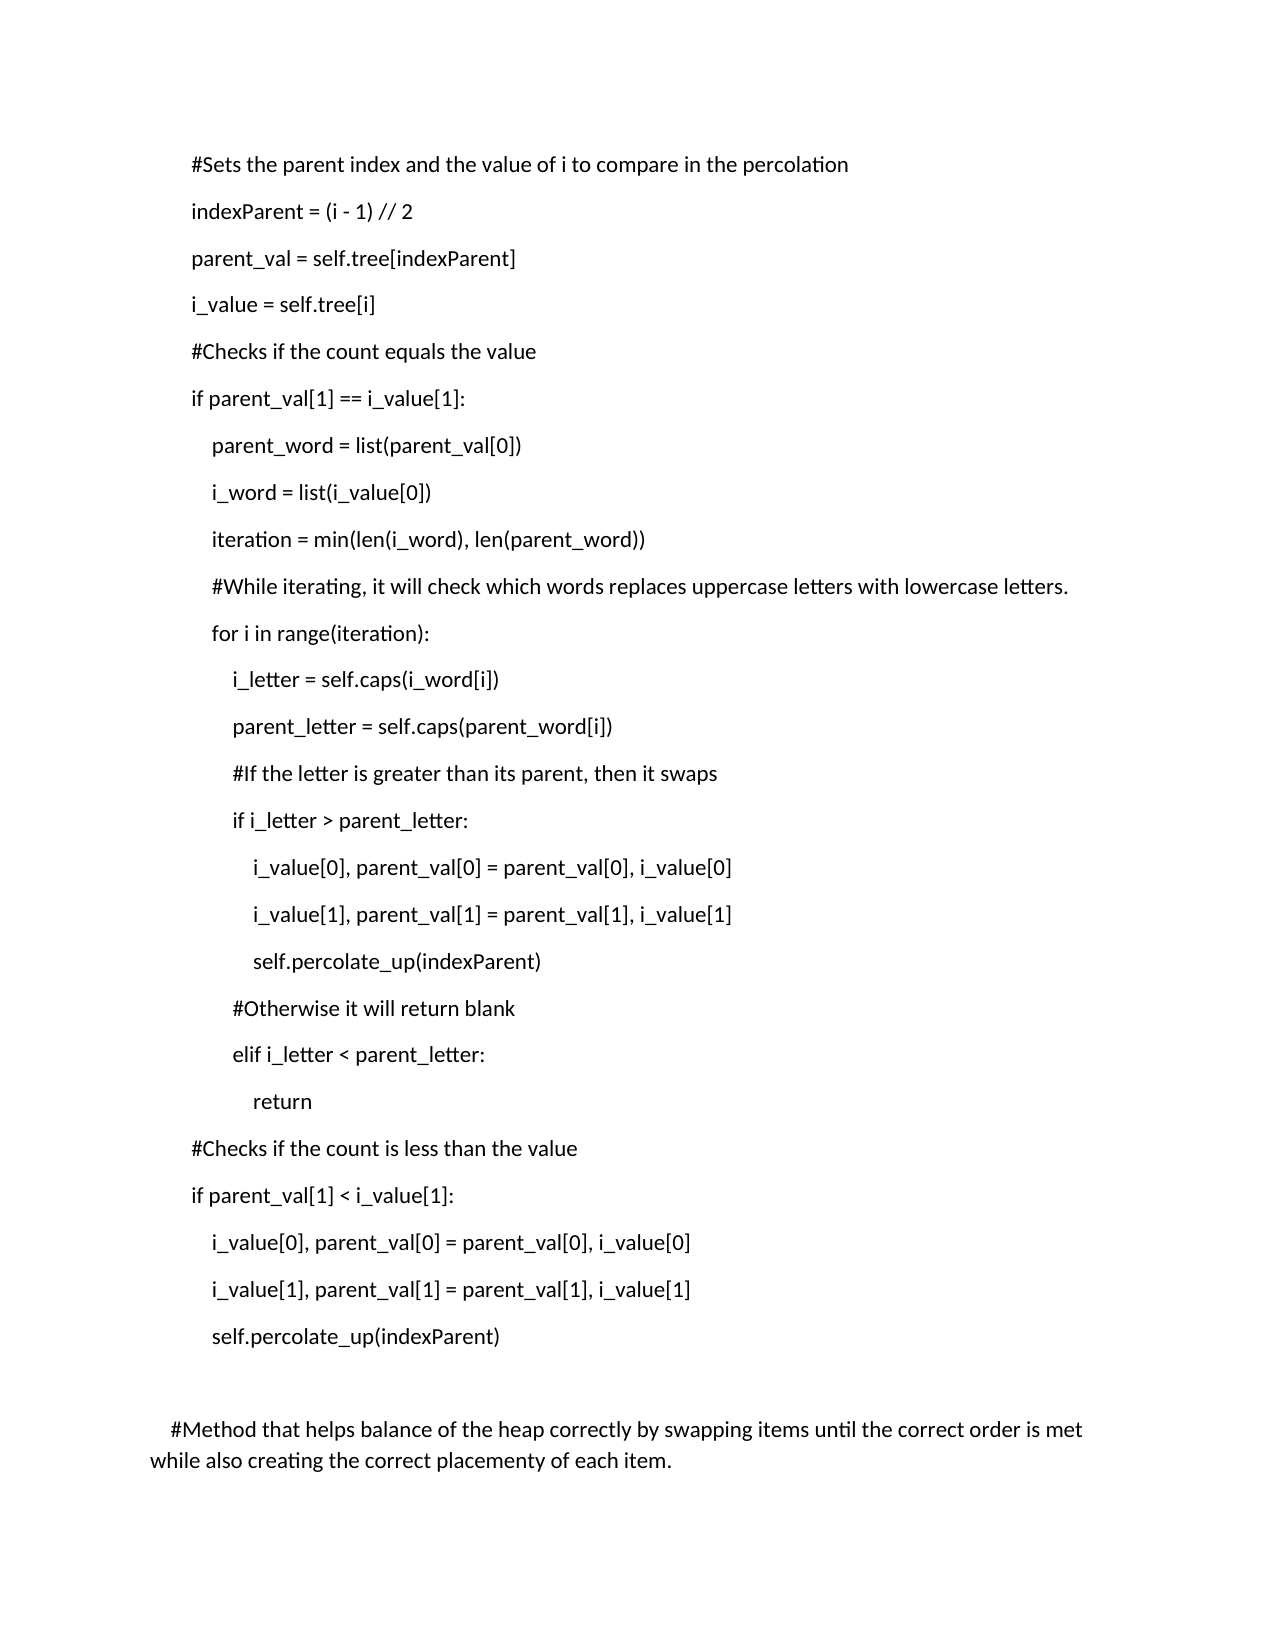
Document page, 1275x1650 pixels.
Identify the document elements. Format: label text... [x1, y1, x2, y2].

text indexParent = (i - 1) // 2 [150, 197, 1125, 225]
text #If the letter is greater than its parent, then it swaps [150, 759, 1125, 787]
text #Checks if the count equals the value [150, 337, 1125, 366]
text parent_val = self.tree[indexParent] [150, 244, 1125, 272]
text i_value[0], parent_val[0] = parent_val[0], i_value[0] [150, 853, 1125, 881]
text if i_letter > parent_letter: [150, 806, 1125, 834]
text i_value[1], parent_val[1] = parent_val[1], i_value[1] [150, 900, 1125, 928]
text #Otherwise it will return blank [150, 994, 1125, 1022]
text if parent_val[1] < i_value[1]: [150, 1181, 1125, 1209]
text self.percolate_up(indexParent) [150, 1322, 1125, 1350]
text parent_word = list(parent_val[0]) [150, 431, 1125, 459]
text self.percolate_up(indexParent) [150, 947, 1125, 975]
text i_letter = self.caps(i_word[i]) [150, 666, 1125, 694]
text i_value[0], parent_val[0] = parent_val[0], i_value[0] [150, 1228, 1125, 1256]
text #Checks if the count is less than the value [150, 1134, 1125, 1162]
text #While iterating, it will check which words replaces uppercase letters with lowercase letters. [150, 572, 1125, 600]
text #Sets the parent index and the value of i to compare in the percolation [150, 150, 1125, 178]
text i_value[1], parent_val[1] = parent_val[1], i_value[1] [150, 1275, 1125, 1303]
text return [150, 1087, 1125, 1116]
text if parent_val[1] == i_value[1]: [150, 384, 1125, 412]
text for i in range(iteration): [150, 619, 1125, 647]
text #Method that helps balance of the heap correctly by swapping items until the correct order is met while also creating the correct placementy of each item. [150, 1416, 1125, 1474]
text iteration = min(len(i_word), len(parent_word)) [150, 525, 1125, 553]
text i_word = list(i_value[0]) [150, 478, 1125, 506]
text i_value = self.tree[i] [150, 291, 1125, 319]
text parent_letter = self.caps(parent_word[i]) [150, 712, 1125, 741]
text elif i_letter < parent_letter: [150, 1041, 1125, 1069]
